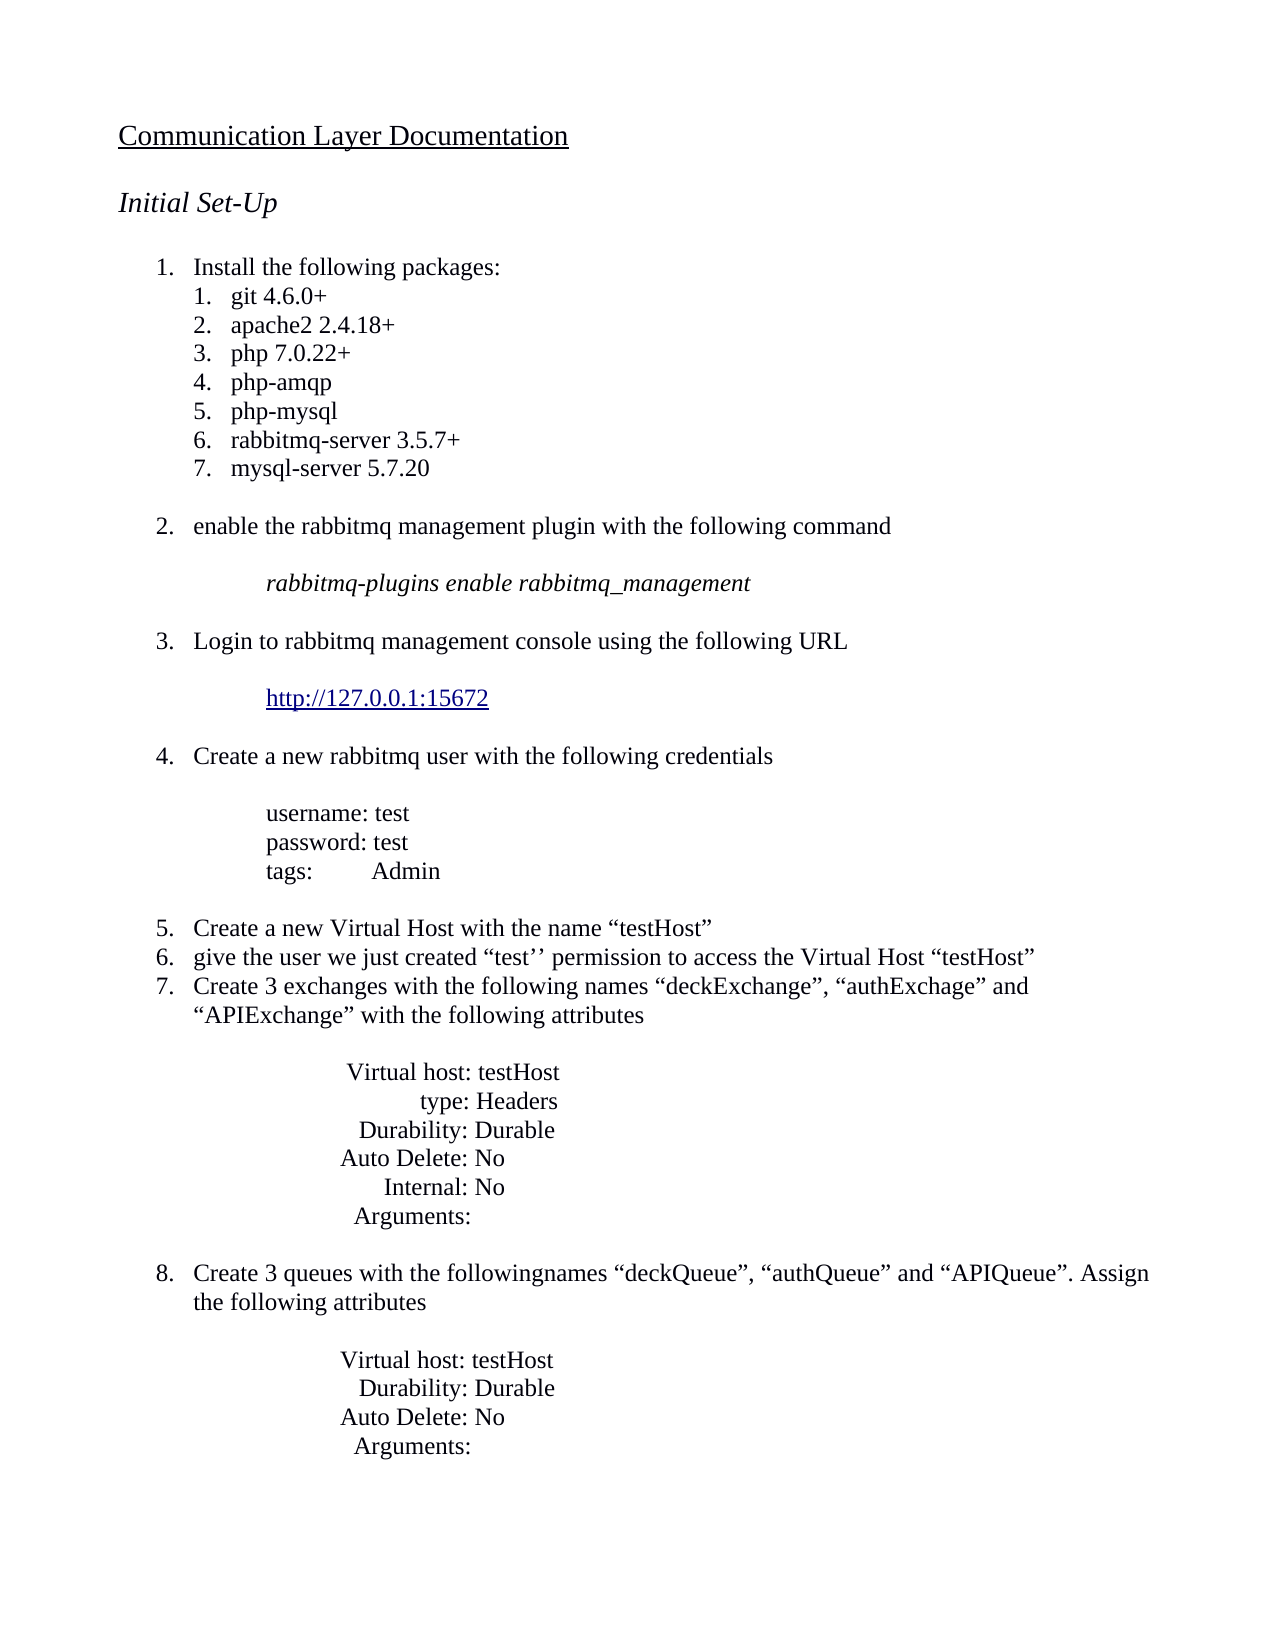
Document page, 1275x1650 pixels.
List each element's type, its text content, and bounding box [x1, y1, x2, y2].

list php-amqp [193, 367, 1157, 396]
text Durability: Durable [118, 1115, 1157, 1143]
list mysql-server 5.7.20 [193, 453, 1157, 482]
list Install the following packages: [156, 252, 1157, 281]
list enable the rabbitmq management plugin with the following command [156, 511, 1157, 540]
text Virtual host: testHost [118, 1057, 1157, 1086]
text Auto Delete: No [118, 1143, 1157, 1172]
list rabbitmq-server 3.5.7+ [193, 425, 1157, 453]
text Auto Delete: No [118, 1402, 1157, 1431]
text Virtual host: testHost [118, 1345, 1157, 1373]
text Internal: No [118, 1172, 1157, 1201]
text http://127.0.0.1:15672 [118, 683, 1157, 712]
text Communication Layer Documentation [118, 118, 1157, 152]
text password: test [118, 827, 1157, 856]
list Create a new rabbitmq user with the following credentials [156, 741, 1157, 770]
list git 4.6.0+ [193, 281, 1157, 310]
list give the user we just created “test’’ permission to access the Virtual Host “testHost” [156, 942, 1157, 971]
text tags: Admin [118, 856, 1157, 885]
list apache2 2.4.18+ [193, 310, 1157, 338]
text Arguments: [118, 1431, 1157, 1460]
list php-mysql [193, 396, 1157, 425]
list Login to rabbitmq management console using the following URL [156, 626, 1157, 655]
text type: Headers [118, 1086, 1157, 1115]
text username: test [118, 798, 1157, 827]
text Durability: Durable [118, 1373, 1157, 1402]
text Arguments: [118, 1201, 1157, 1230]
text Initial Set-Up [118, 185, 1157, 219]
list Create 3 queues with the followingnames “deckQueue”, “authQueue” and “APIQueue”. Assign the following attributes [156, 1258, 1157, 1316]
list Create 3 exchanges with the following names “deckExchange”, “authExchage” and “APIExchange” with the following attributes [156, 971, 1157, 1028]
list Create a new Virtual Host with the name “testHost” [156, 913, 1157, 942]
text rabbitmq-plugins enable rabbitmq_management [118, 568, 1157, 597]
list php 7.0.22+ [193, 338, 1157, 367]
